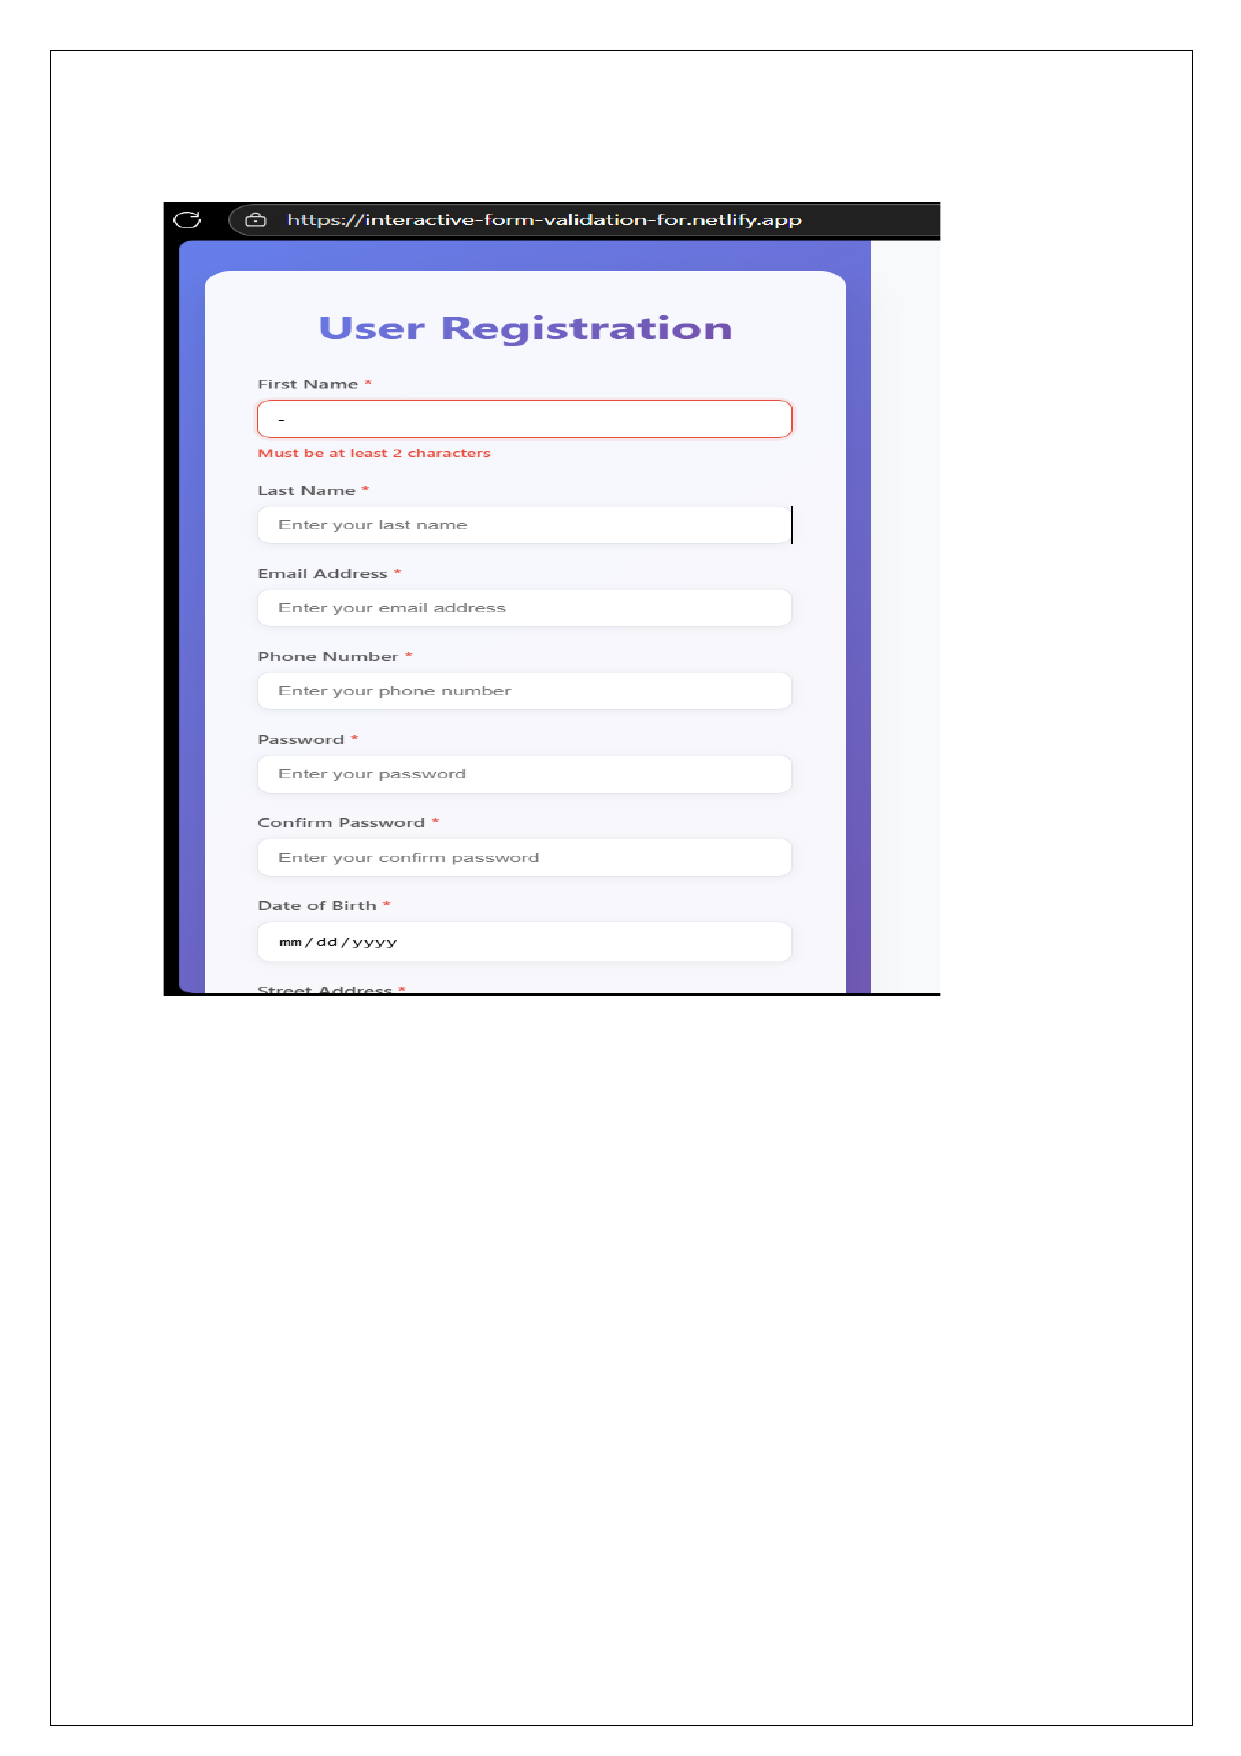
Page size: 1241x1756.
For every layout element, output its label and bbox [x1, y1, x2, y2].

picture [163, 202, 941, 996]
